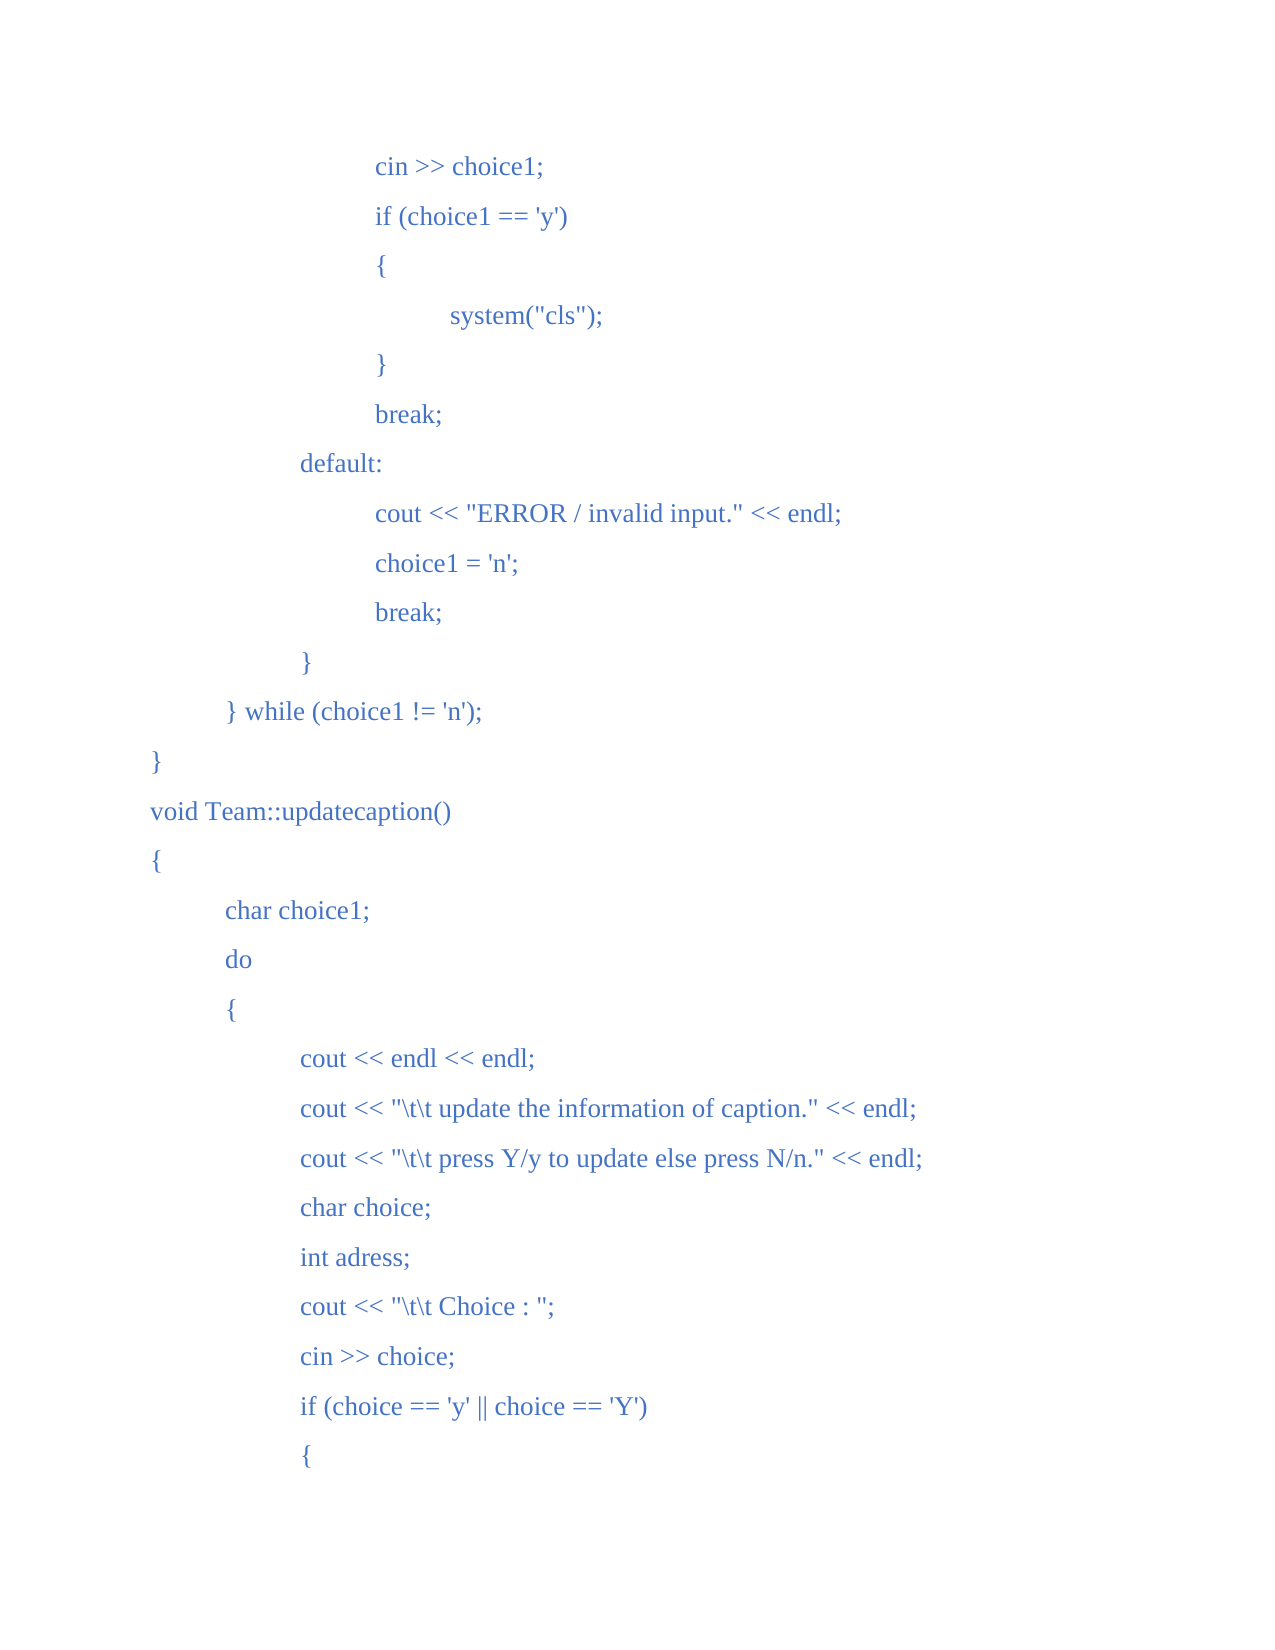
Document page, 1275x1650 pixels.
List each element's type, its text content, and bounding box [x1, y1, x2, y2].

text cout << endl << endl; [150, 1042, 1125, 1074]
text { [150, 249, 1125, 280]
text if (choice == 'y' || choice == 'Y') [150, 1389, 1125, 1421]
text int adress; [150, 1241, 1125, 1272]
text do [150, 943, 1125, 974]
text cout << "\t\t update the information of caption." << endl; [150, 1092, 1125, 1123]
text { [150, 1439, 1125, 1470]
text if (choice1 == 'y') [150, 199, 1125, 231]
text } [150, 745, 1125, 776]
text } [150, 348, 1125, 379]
text cout << "\t\t press Y/y to update else press N/n." << endl; [150, 1142, 1125, 1173]
text char choice; [150, 1191, 1125, 1222]
text cout << "ERROR / invalid input." << endl; [150, 497, 1125, 528]
text system("cls"); [150, 299, 1125, 330]
text { [150, 993, 1125, 1024]
text break; [150, 398, 1125, 429]
text break; [150, 596, 1125, 627]
text char choice1; [150, 894, 1125, 925]
text { [150, 844, 1125, 875]
text } [150, 646, 1125, 677]
text } while (choice1 != 'n'); [150, 695, 1125, 727]
text cin >> choice1; [150, 150, 1125, 181]
text cout << "\t\t Choice : "; [150, 1290, 1125, 1322]
text cin >> choice; [150, 1340, 1125, 1371]
text choice1 = 'n'; [150, 547, 1125, 578]
text void Team::updatecaption() [150, 794, 1125, 826]
text default: [150, 447, 1125, 479]
